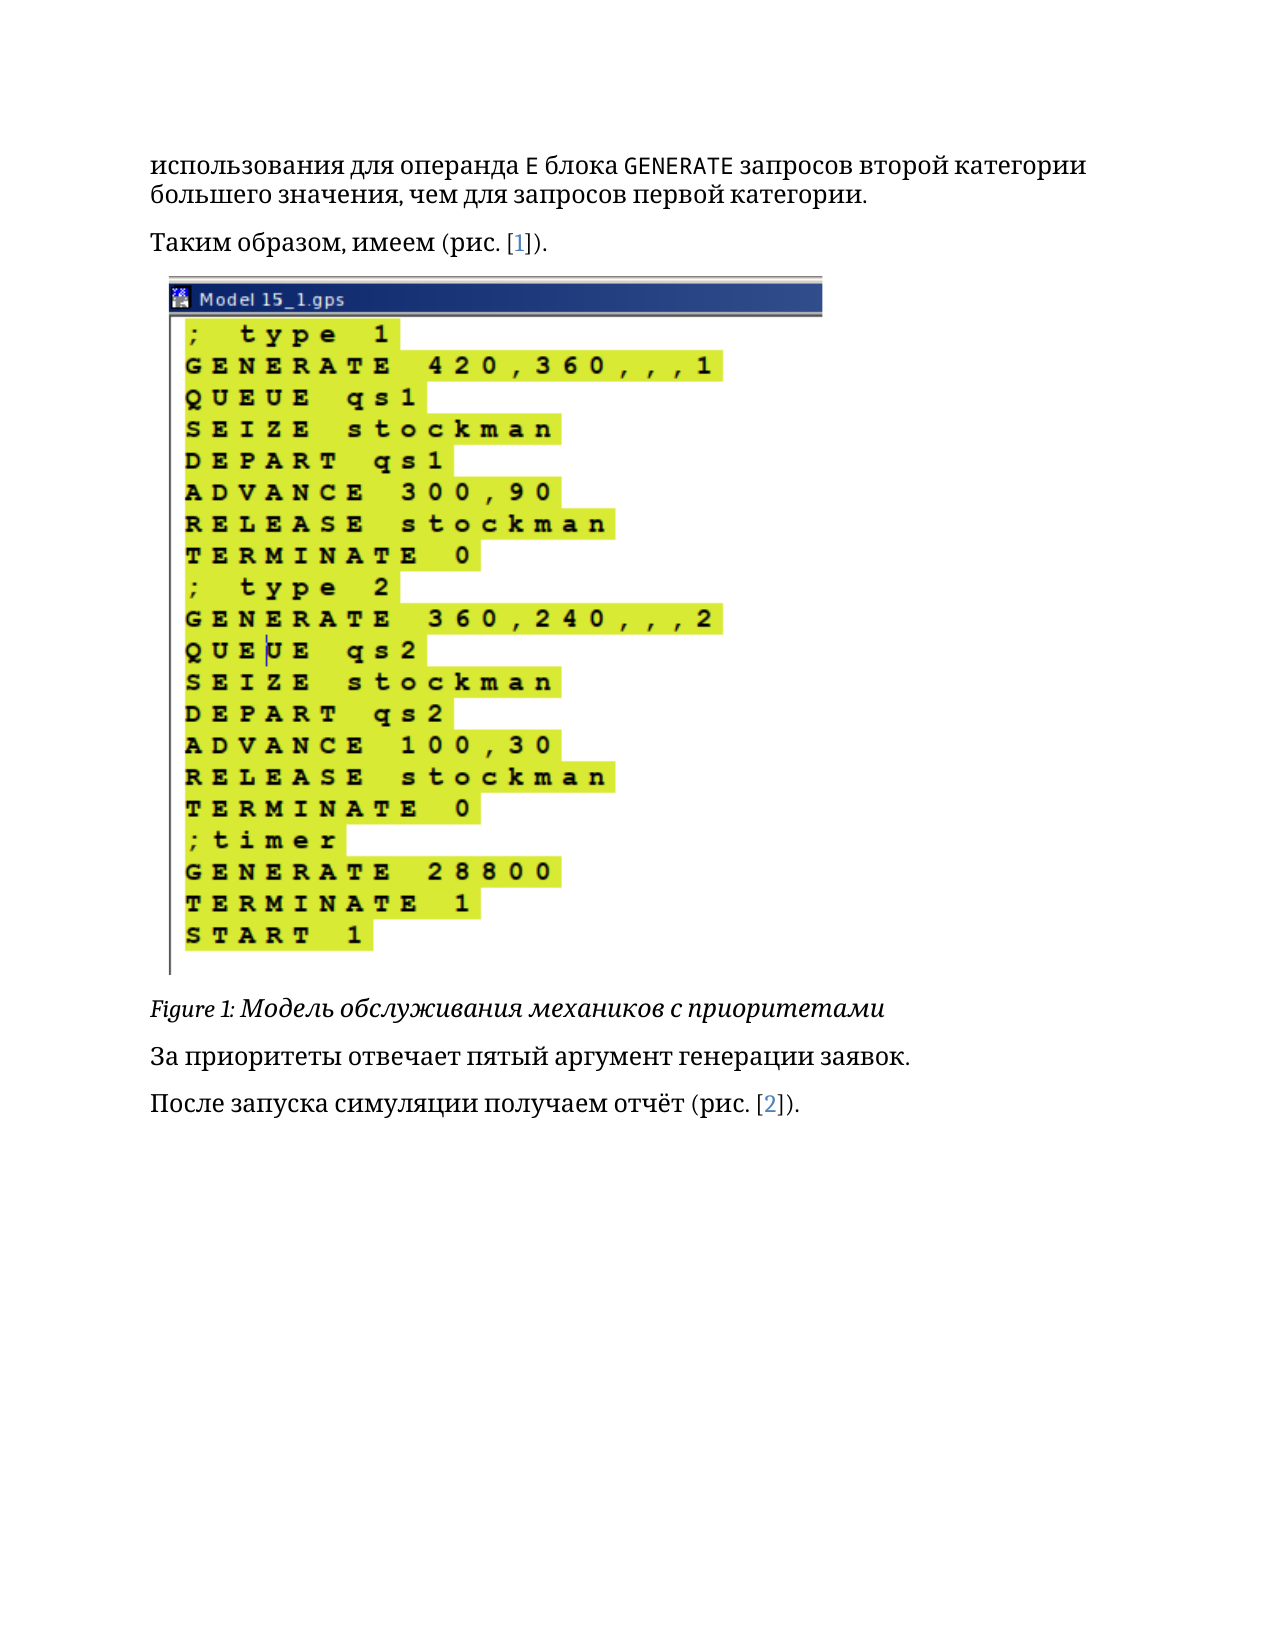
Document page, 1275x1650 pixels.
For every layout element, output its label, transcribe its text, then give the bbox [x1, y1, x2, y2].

text Figure 1: Модель обслуживания механиков с приоритетами [150, 995, 1125, 1024]
picture [168, 276, 823, 975]
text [150, 150, 1125, 210]
text После запуска симуляции получаем отчёт (рис. [2]). [150, 1090, 1125, 1119]
text Таким образом, имеем (рис. [1]). [150, 229, 1125, 257]
text За приоритеты отвечает пятый аргумент генерации заявок. [150, 1042, 1125, 1071]
